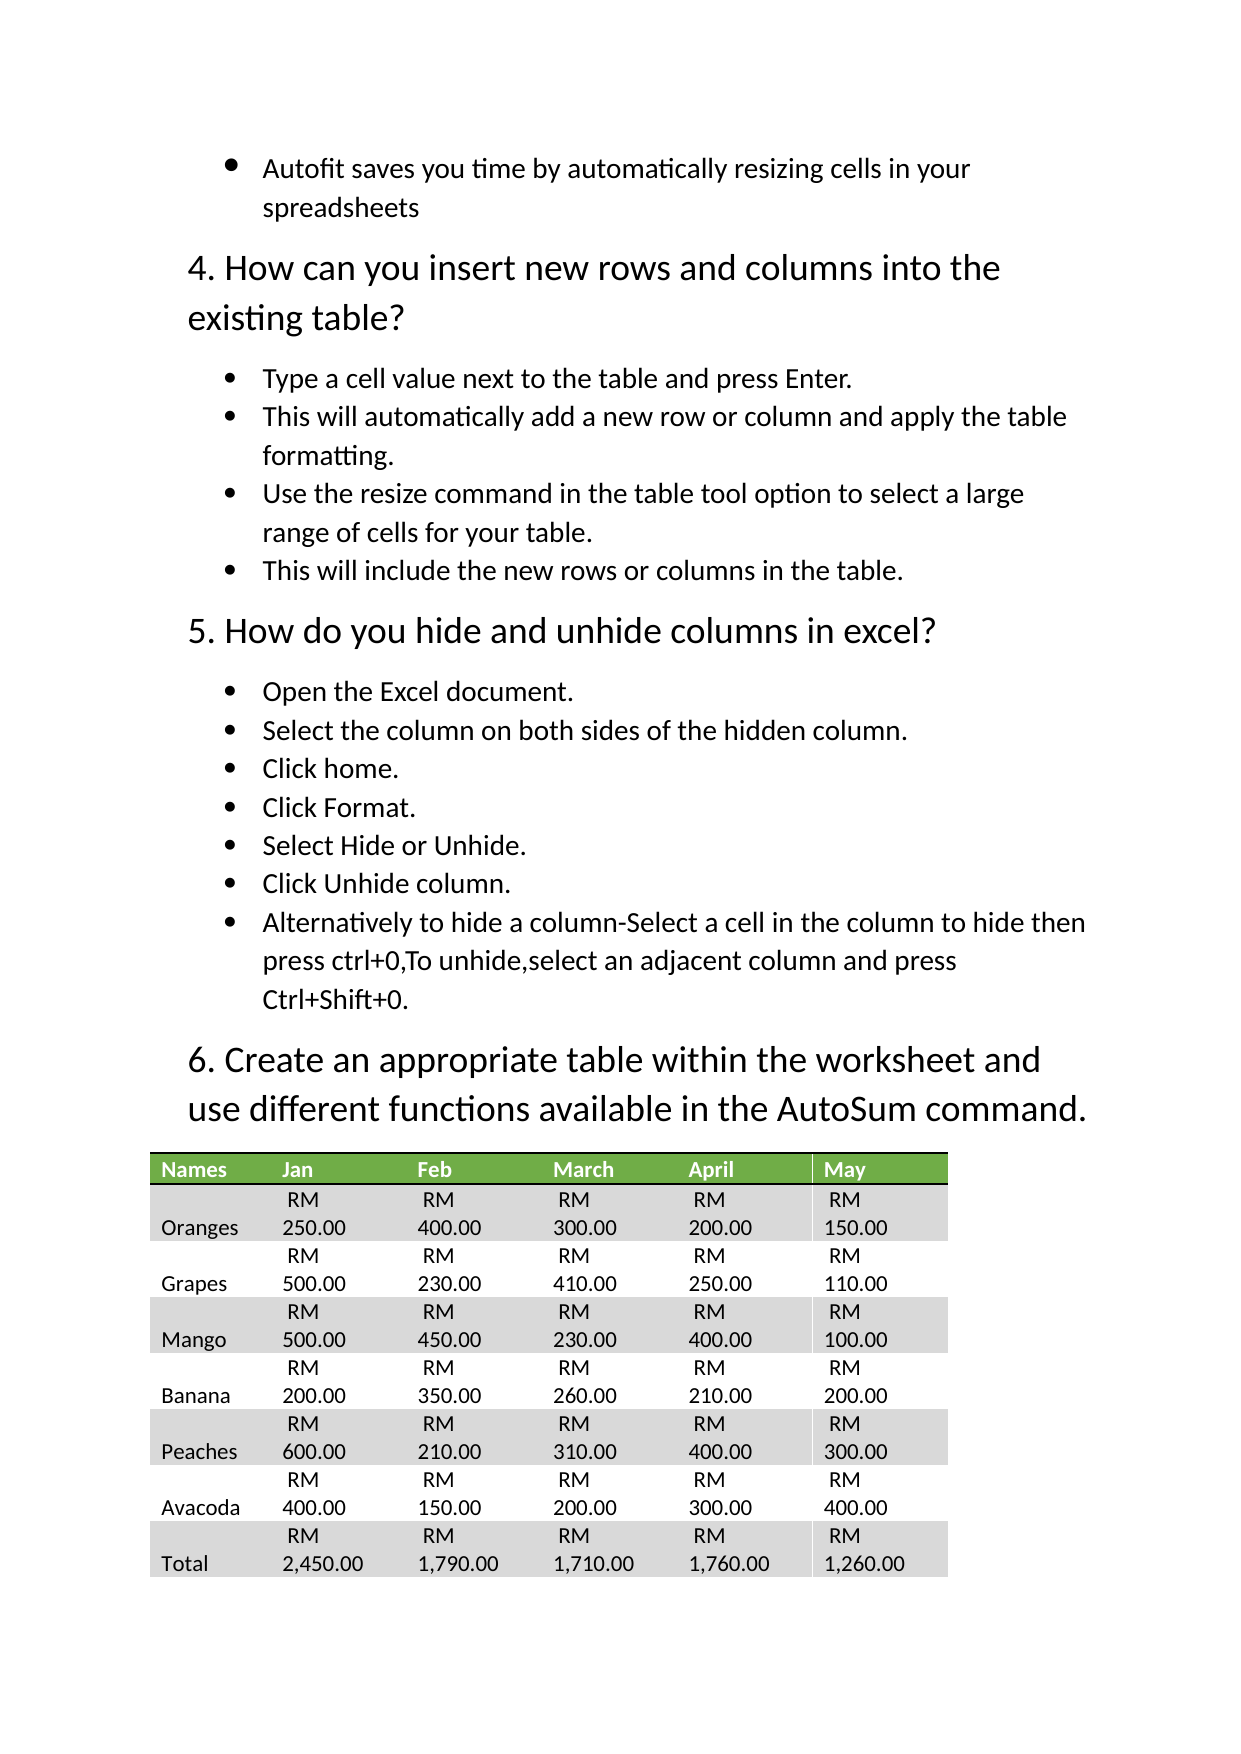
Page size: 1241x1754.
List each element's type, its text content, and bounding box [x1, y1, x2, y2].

table_cell RM 200.00 [542, 1465, 677, 1521]
table_cell RM 500.00 [271, 1297, 406, 1353]
table_cell RM 600.00 [271, 1409, 406, 1465]
table_cell RM 1,710.00 [542, 1521, 677, 1577]
list This will include the new rows or columns in the table. [225, 552, 1090, 588]
list Use the resize command in the table tool option to select a large range of cells for your table. [225, 475, 1090, 549]
table_cell RM 350.00 [406, 1353, 542, 1409]
table_cell RM 250.00 [677, 1241, 812, 1297]
table_cell RM 1,790.00 [406, 1521, 542, 1577]
table_cell RM 450.00 [406, 1297, 542, 1353]
table_cell RM 400.00 [406, 1185, 542, 1241]
table_cell RM 500.00 [271, 1241, 406, 1297]
list Open the Excel document. [225, 673, 1090, 709]
table_header April [677, 1154, 812, 1183]
table_cell RM 310.00 [542, 1409, 677, 1465]
table_header Jan [271, 1154, 406, 1183]
list Autofit saves you time by automatically resizing cells in your spreadsheets [225, 150, 1090, 225]
list Alternatively to hide a column-Select a cell in the column to hide then press ctrl+0,To unhide,select an adjacent column and press Ctrl+Shift+0. [225, 904, 1090, 1016]
table_cell RM 2,450.00 [271, 1521, 406, 1577]
text 5. How do you hide and unhide columns in excel? [150, 607, 1090, 653]
table_cell RM 300.00 [813, 1409, 948, 1465]
list Select Hide or Unhide. [225, 827, 1090, 863]
table_header May [813, 1154, 948, 1183]
table_cell RM 260.00 [542, 1353, 677, 1409]
table_cell Grapes [150, 1241, 271, 1297]
table_header Feb [406, 1154, 542, 1183]
table_cell RM 200.00 [271, 1353, 406, 1409]
table_cell Banana [150, 1353, 271, 1409]
table_cell Peaches [150, 1409, 271, 1465]
table_cell RM 210.00 [406, 1409, 542, 1465]
table_cell Total [150, 1521, 271, 1577]
list This will automatically add a new row or column and apply the table formatting. [225, 398, 1090, 472]
table_cell RM 410.00 [542, 1241, 677, 1297]
table_cell RM 230.00 [406, 1241, 542, 1297]
list Select the column on both sides of the hidden column. [225, 712, 1090, 747]
table_header Names [150, 1154, 271, 1183]
table_cell Oranges [150, 1185, 271, 1241]
list Type a cell value next to the table and press Enter. [225, 360, 1090, 396]
table_cell RM 200.00 [813, 1353, 948, 1409]
table_header March [542, 1154, 677, 1183]
table_cell RM 110.00 [813, 1241, 948, 1297]
text 6. Create an appropriate table within the worksheet and use different functions available in the AutoSum command. [187, 1036, 1090, 1131]
table_cell RM 230.00 [542, 1297, 677, 1353]
list Click Format. [225, 789, 1090, 824]
table_cell RM 1,260.00 [813, 1521, 948, 1577]
table_cell RM 200.00 [677, 1185, 812, 1241]
table_cell RM 210.00 [677, 1353, 812, 1409]
table_cell RM 400.00 [813, 1465, 948, 1521]
table_cell RM 400.00 [677, 1297, 812, 1353]
list Click home. [225, 750, 1090, 786]
table_cell RM 300.00 [542, 1185, 677, 1241]
table_cell Mango [150, 1297, 271, 1353]
list Click Unhide column. [225, 866, 1090, 901]
table_cell RM 100.00 [813, 1297, 948, 1353]
table_cell RM 300.00 [677, 1465, 812, 1521]
table_cell RM 400.00 [677, 1409, 812, 1465]
table_cell RM 1,760.00 [677, 1521, 812, 1577]
table_cell RM 250.00 [271, 1185, 406, 1241]
table_cell RM 150.00 [406, 1465, 542, 1521]
table_cell RM 150.00 [813, 1185, 948, 1241]
text 4. How can you insert new rows and columns into the existing table? [187, 244, 1090, 339]
table_cell RM 400.00 [271, 1465, 406, 1521]
table_cell Avacoda [150, 1465, 271, 1521]
